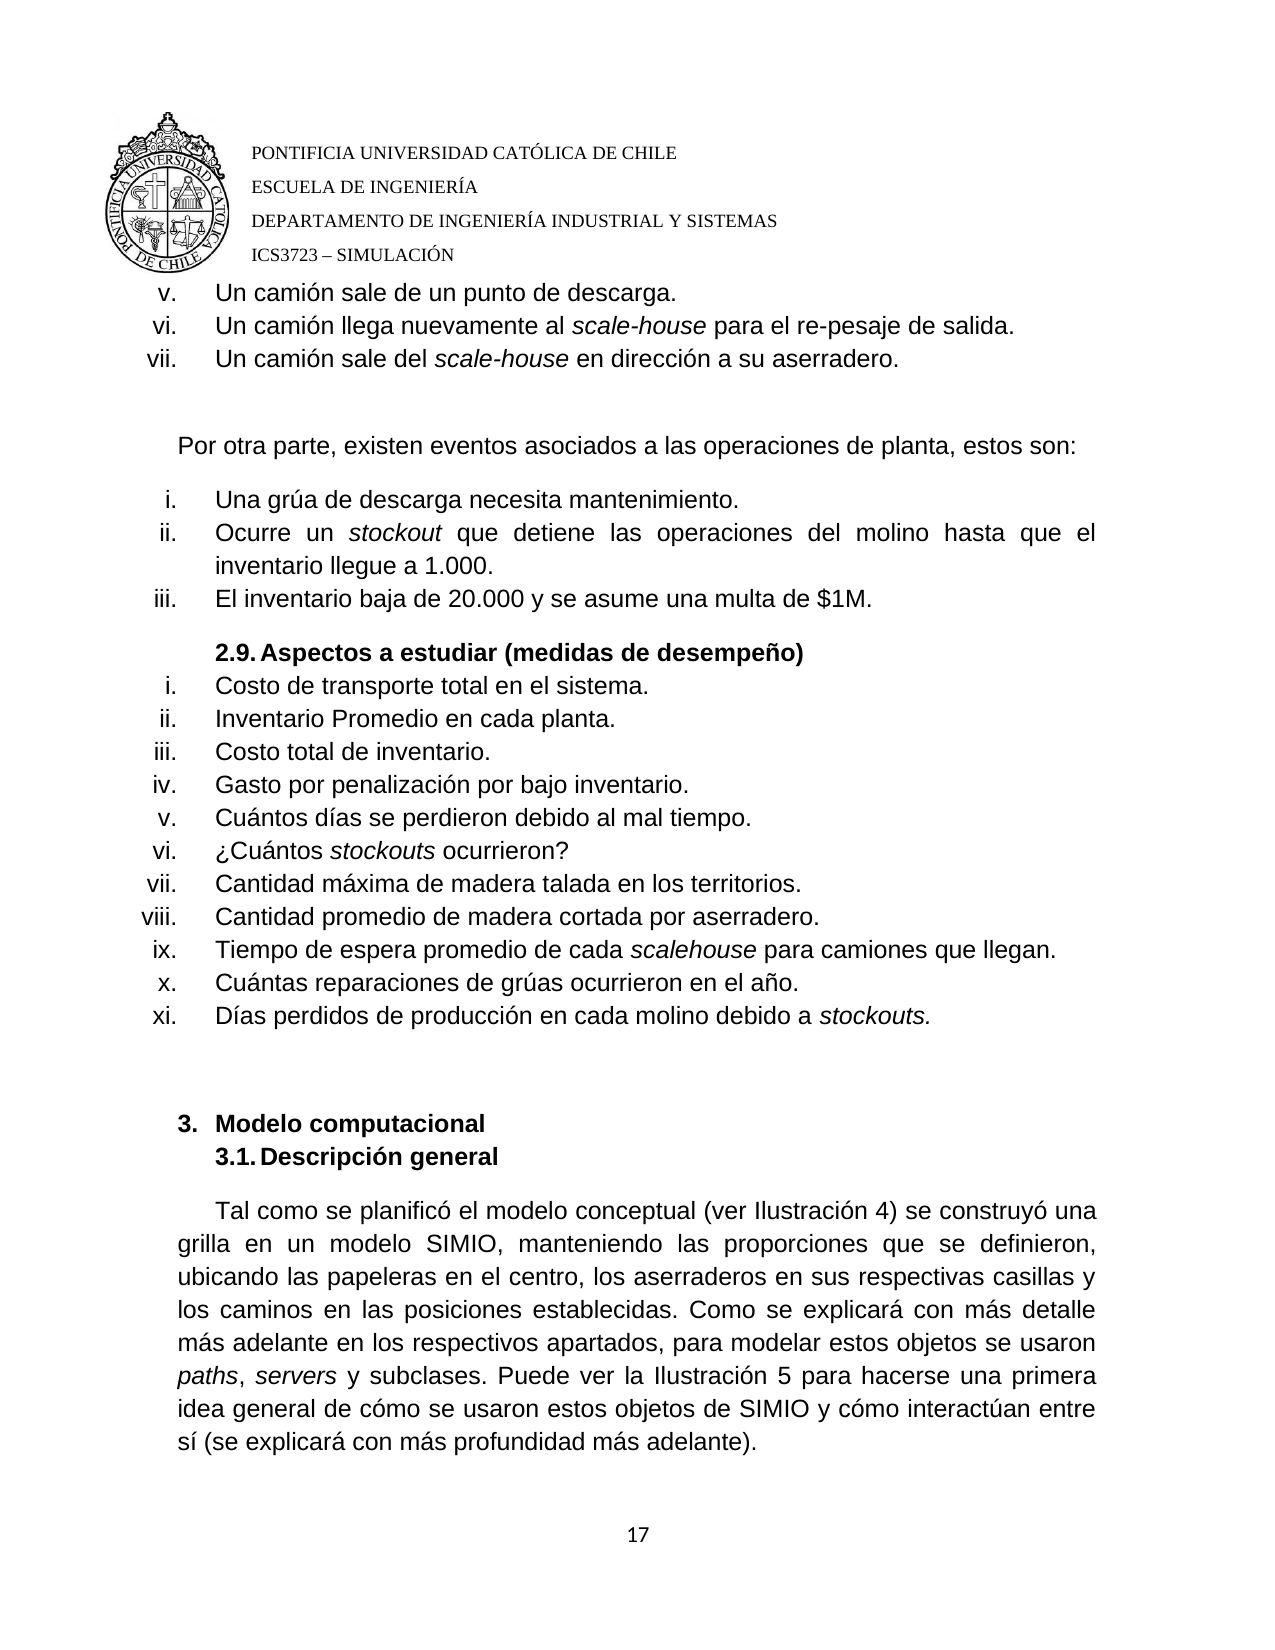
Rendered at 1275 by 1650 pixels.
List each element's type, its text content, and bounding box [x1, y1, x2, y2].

list Costo de transporte total en el sistema. [177, 671, 1098, 699]
list Un camión sale del scale-house en dirección a su aserradero. [177, 344, 1098, 373]
list Una grúa de descarga necesita mantenimiento. [177, 485, 1098, 514]
list Un camión llega nuevamente al scale-house para el re-pesaje de salida. [177, 311, 1098, 340]
list ¿Cuántos stockouts ocurrieron? [177, 836, 1098, 865]
list Días perdidos de producción en cada molino debido a stockouts. [177, 1001, 1098, 1030]
text Por otra parte, existen eventos asociados a las operaciones de planta, estos son: [177, 431, 1098, 460]
list El inventario baja de 20.000 y se asume una multa de $1M. [177, 584, 1098, 613]
list Gasto por penalización por bajo inventario. [177, 770, 1098, 799]
list Costo total de inventario. [177, 737, 1098, 766]
list Cantidad máxima de madera talada en los territorios. [177, 869, 1098, 898]
list Modelo computacional [177, 1109, 1098, 1137]
list Un camión sale de un punto de descarga. [177, 278, 1098, 307]
text Tal como se planificó el modelo conceptual (ver Ilustración 4) se construyó una grilla en un modelo SIMIO, manteniendo las proporciones que se definieron, ubicando las papeleras en el centro, los aserraderos en sus respectivas casillas y los caminos en las posiciones establecidas. Como se explicará con más detalle más adelante en los respectivos apartados, para modelar estos objetos se usaron paths, servers y subclases. Puede ver la Ilustración 5 para hacerse una primera idea general de cómo se usaron estos objetos de SIMIO y cómo interactúan entre sí (se explicará con más profundidad más adelante). [177, 1196, 1098, 1456]
list Cuántos días se perdieron debido al mal tiempo. [177, 803, 1098, 832]
list Cantidad promedio de madera cortada por aserradero. [177, 902, 1098, 931]
list Tiempo de espera promedio de cada scalehouse para camiones que llegan. [177, 935, 1098, 964]
list Inventario Promedio en cada planta. [177, 704, 1098, 733]
list Ocurre un stockout que detiene las operaciones del molino hasta que el inventario llegue a 1.000. [177, 518, 1098, 580]
list Descripción general [215, 1142, 1098, 1171]
picture [104, 112, 230, 274]
list Aspectos a estudiar (medidas de desempeño) [215, 638, 1098, 667]
list Cuántas reparaciones de grúas ocurrieron en el año. [177, 968, 1098, 997]
